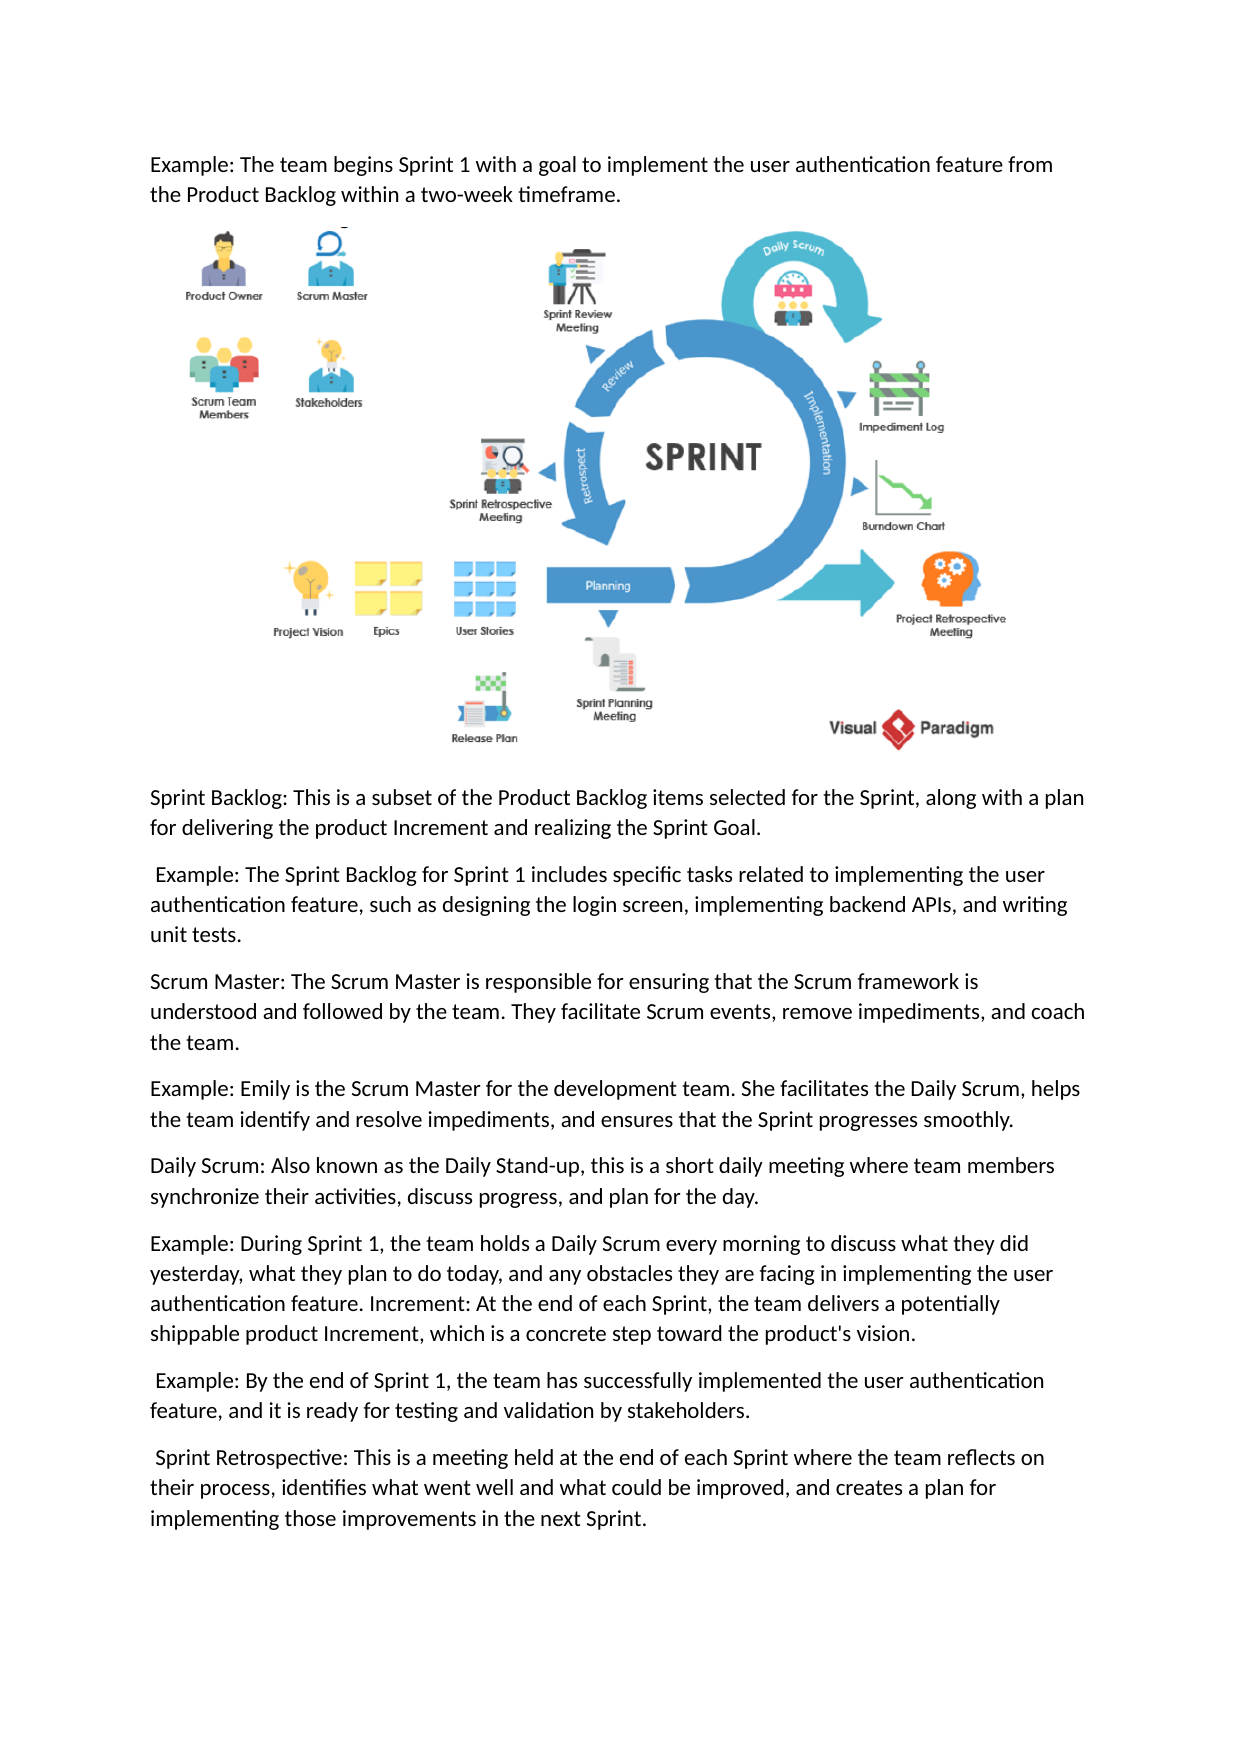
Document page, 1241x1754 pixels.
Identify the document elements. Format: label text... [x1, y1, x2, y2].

picture [150, 227, 1091, 781]
text Example: The team begins Sprint 1 with a goal to implement the user authentication feature from the Product Backlog within a two-week timeframe. [150, 150, 1090, 208]
text Example: The Sprint Backlog for Sprint 1 includes specific tasks related to implementing the user authentication feature, such as designing the login screen, implementing backend APIs, and writing unit tests. [150, 860, 1090, 948]
text Example: During Sprint 1, the team holds a Daily Scrum every morning to discuss what they did yesterday, what they plan to do today, and any obstacles they are facing in implementing the user authentication feature. Increment: At the end of each Sprint, the team delivers a potentially shippable product Increment, which is a concrete step toward the product's vision. [150, 1229, 1090, 1347]
text Scrum Master: The Scrum Master is responsible for ensuring that the Scrum framework is understood and followed by the team. They facilitate Scrum events, remove impediments, and coach the team. [150, 967, 1090, 1056]
text Example: By the end of Sprint 1, the team has successfully implemented the user authentication feature, and it is ready for testing and validation by stakeholders. [150, 1366, 1090, 1424]
text Example: Emily is the Scrum Master for the development team. She facilitates the Daily Scrum, helps the team identify and resolve impediments, and ensures that the Sprint progresses smoothly. [150, 1074, 1090, 1133]
text Sprint Retrospective: This is a meeting held at the end of each Sprint where the team reflects on their process, identifies what went well and what could be improved, and creates a plan for implementing those improvements in the next Sprint. [150, 1443, 1090, 1532]
text Sprint Backlog: This is a subset of the Product Backlog items selected for the Sprint, along with a plan for delivering the product Increment and realizing the Sprint Goal. [150, 781, 1090, 841]
text Daily Scrum: Also known as the Daily Stand-up, this is a short daily meeting where team members synchronize their activities, discuss progress, and plan for the day. [150, 1152, 1090, 1210]
